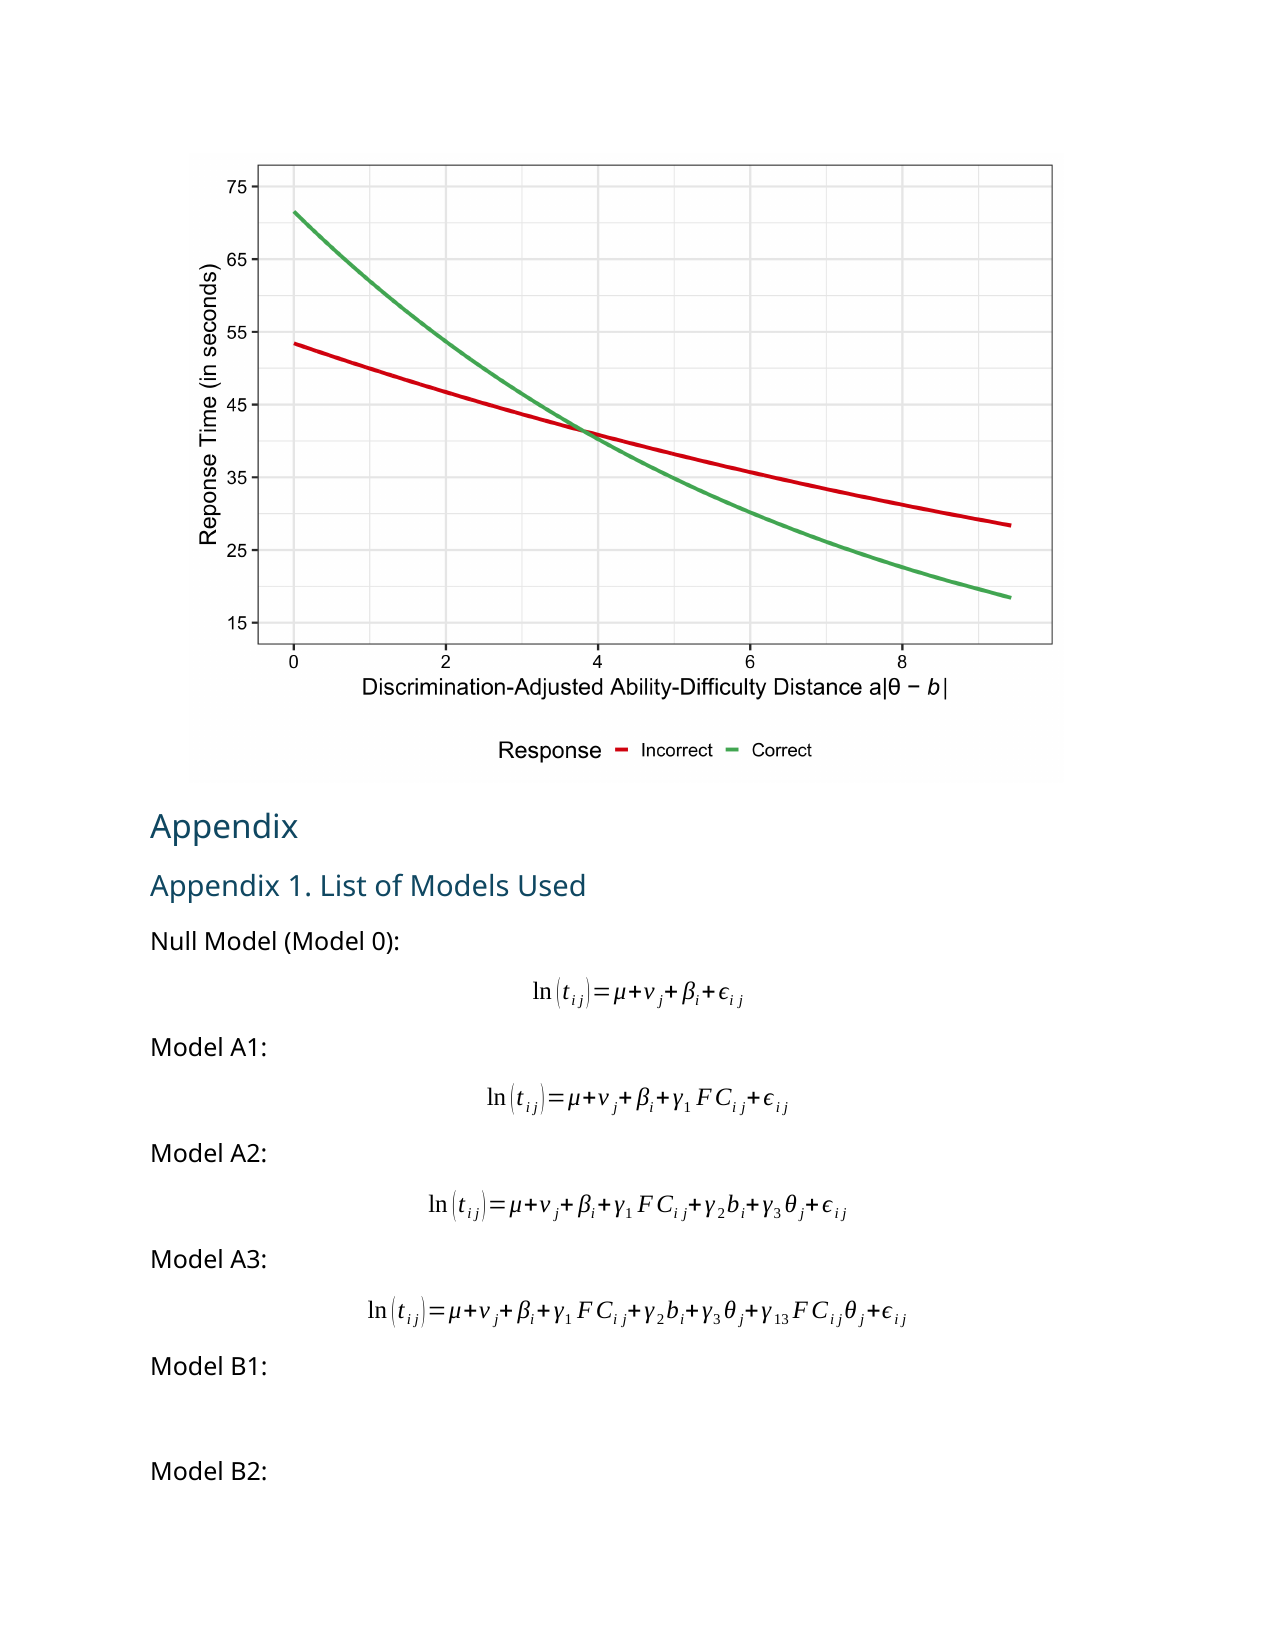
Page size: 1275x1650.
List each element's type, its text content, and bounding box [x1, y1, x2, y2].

table_header Figure 2. From Model B3, students’ predicted response time according to the discrimination-adjusted ability-difficulty distance and whether the student answered the question correctly. [139, 150, 1114, 786]
subtitle Appendix 1. List of Models Used [150, 865, 1125, 904]
text Null Model (Model 0): [150, 923, 1125, 957]
picture [188, 153, 1064, 783]
text Model B1: [150, 1348, 1125, 1382]
subtitle Appendix [150, 803, 1125, 848]
text Model A2: [150, 1136, 1125, 1170]
text Model A3: [150, 1242, 1125, 1276]
text Model A1: [150, 1029, 1125, 1063]
text Model B2: [150, 1454, 1125, 1488]
